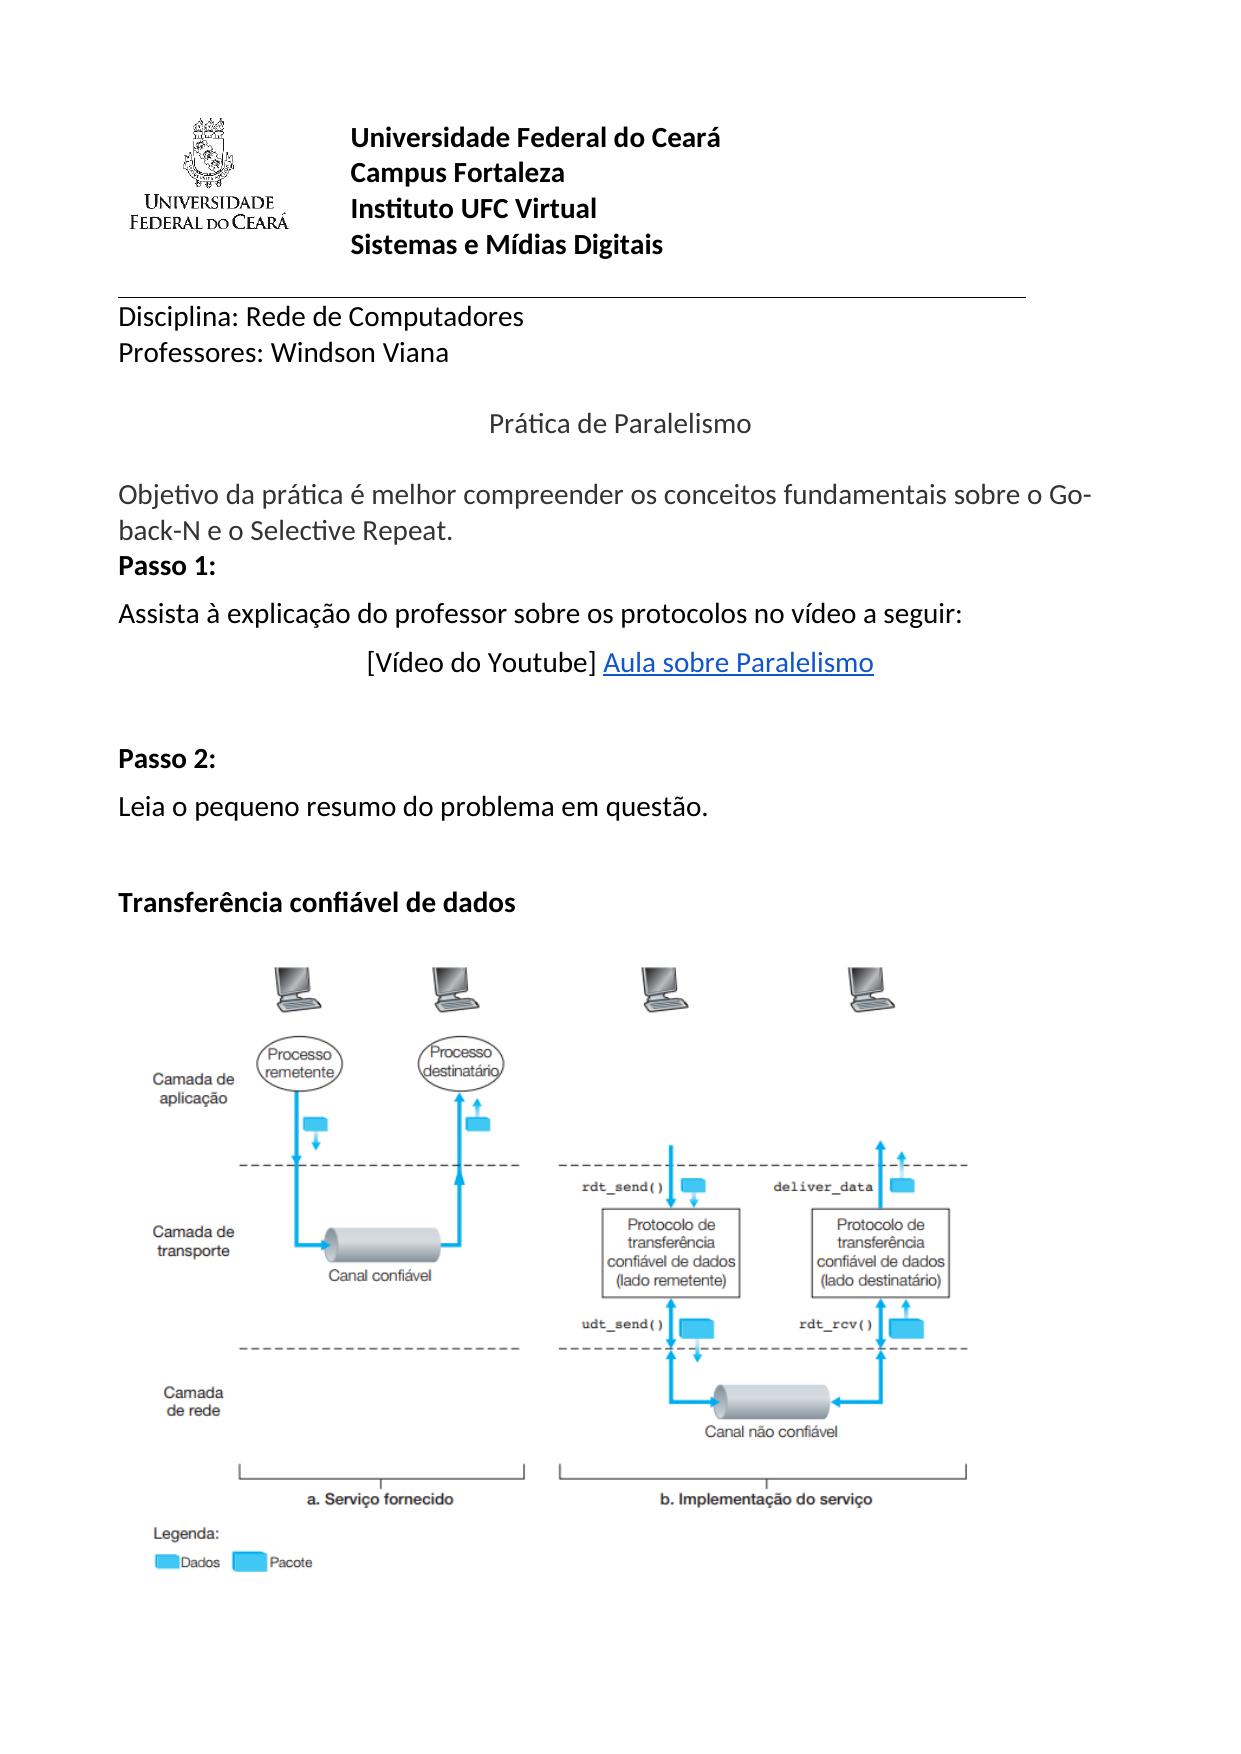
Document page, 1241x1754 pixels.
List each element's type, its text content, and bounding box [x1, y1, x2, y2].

text Objetivo da prática é melhor compreender os conceitos fundamentais sobre o Go-back-N e o Selective Repeat. [118, 476, 1122, 547]
text Passo 2: [118, 740, 1122, 776]
text Disciplina: Rede de Computadores [118, 298, 1122, 334]
text Transferência confiável de dados [118, 884, 1122, 920]
picture [118, 932, 1020, 1598]
text Assista à explicação do professor sobre os protocolos no vídeo a seguir: [118, 596, 1122, 631]
picture [129, 118, 289, 229]
text [Vídeo do Youtube] Aula sobre Paralelismo [118, 644, 1122, 679]
text Passo 1: [118, 547, 1122, 583]
text Leia o pequeno resumo do problema em questão. [118, 788, 1122, 824]
text Professores: Windson Viana [118, 334, 1122, 369]
table_header Universidade Federal do Ceará Campus Fortaleza Instituto UFC Virtual Sistemas e Mídias Digitais [339, 119, 1026, 297]
table_header [118, 119, 339, 297]
text Prática de Paralelismo [118, 405, 1122, 441]
